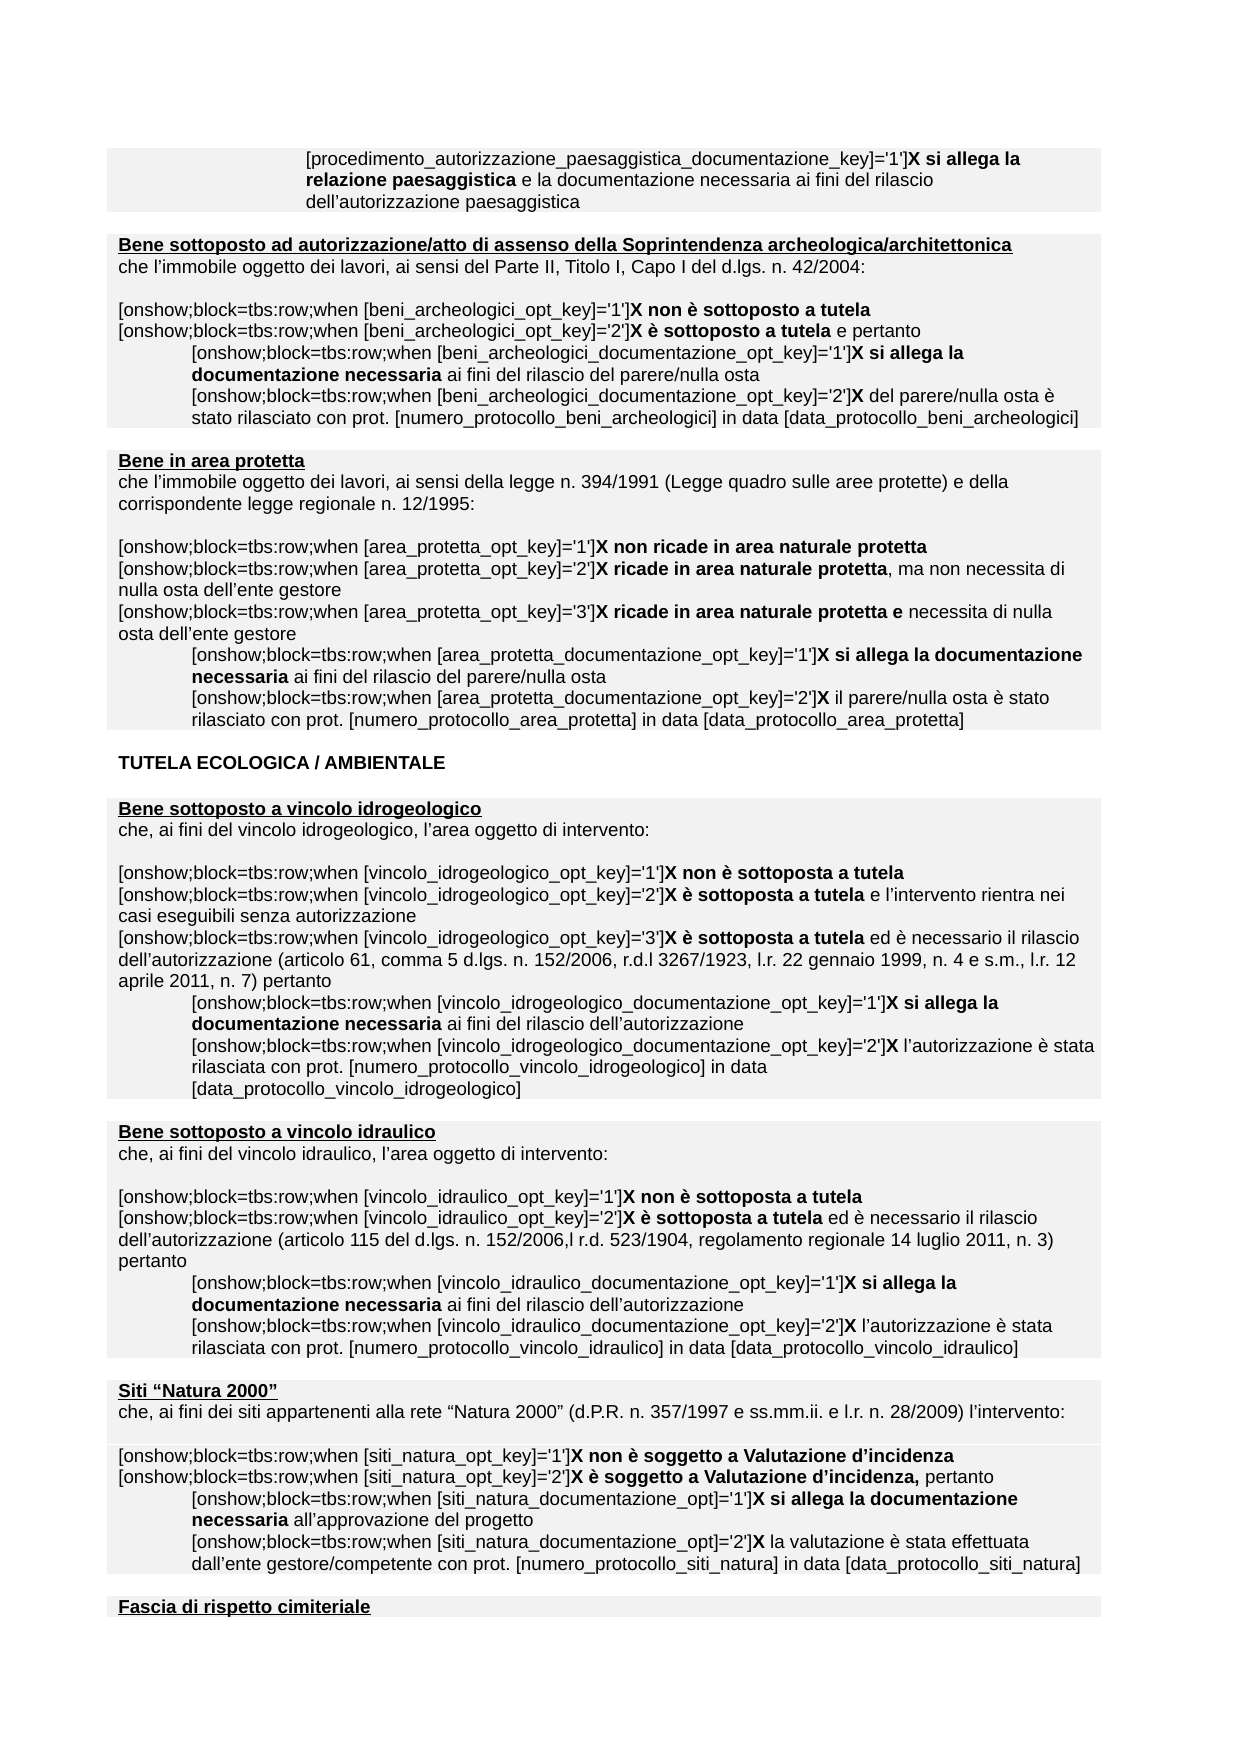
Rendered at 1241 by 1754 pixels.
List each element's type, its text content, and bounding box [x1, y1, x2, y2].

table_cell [107, 148, 1101, 212]
table_cell [onshow;block=tbs:row;when [area_protetta_opt_key]='1']X non ricade in area naturale protetta [107, 536, 1101, 558]
table_cell [onshow;block=tbs:row;when [vincolo_idrogeologico_opt_key]='1']X non è sottoposta a tutela [107, 862, 1101, 884]
table_cell [onshow;block=tbs:row;when [vincolo_idraulico_opt_key]='1']X non è sottoposta a tutela [107, 1186, 1101, 1207]
table_cell [onshow;block=tbs:row;when [siti_natura_opt_key]='2']X è soggetto a Valutazione d’incidenza, pertanto [107, 1466, 1101, 1574]
table_header Bene sottoposto ad autorizzazione/atto di assenso della Soprintendenza archeologica/architettonica che l’immobile oggetto dei lavori, ai sensi del Parte II, Titolo I, Capo I del d.lgs. n. 42/2004: [107, 234, 1101, 299]
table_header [107, 1596, 1101, 1617]
text TUTELA ECOLOGICA / AMBIENTALE [118, 752, 1122, 773]
table_header Siti “Natura 2000” che, ai fini dei siti appartenenti alla rete “Natura 2000” (d.P.R. n. 357/1997 e ss.mm.ii. e l.r. n. 28/2009) l’intervento: [107, 1380, 1101, 1444]
table_cell [onshow;block=tbs:row;when [area_protetta_opt_key]='3']X ricade in area naturale protetta e necessita di nulla osta dell’ente gestore [107, 601, 1101, 730]
table_cell [onshow;block=tbs:row;when [vincolo_idrogeologico_opt_key]='2']X è sottoposta a tutela e l’intervento rientra nei casi eseguibili senza autorizzazione [107, 884, 1101, 927]
table_header Bene in area protetta che l’immobile oggetto dei lavori, ai sensi della legge n. 394/1991 (Legge quadro sulle aree protette) e della corrispondente legge regionale n. 12/1995: [107, 450, 1101, 536]
table_cell [onshow;block=tbs:row;when [beni_archeologici_opt_key]='1']X non è sottoposto a tutela [107, 299, 1101, 320]
table_cell [onshow;block=tbs:row;when [beni_archeologici_opt_key]='2']X è sottoposto a tutela e pertanto [107, 320, 1101, 428]
table_header Bene sottoposto a vincolo idraulico che, ai fini del vincolo idraulico, l’area oggetto di intervento: [107, 1121, 1101, 1186]
table_cell [onshow;block=tbs:row;when [area_protetta_opt_key]='2']X ricade in area naturale protetta, ma non necessita di nulla osta dell’ente gestore [107, 558, 1101, 601]
table_cell [onshow;block=tbs:row;when [siti_natura_opt_key]='1']X non è soggetto a Valutazione d’incidenza [107, 1445, 1101, 1466]
table_header Bene sottoposto a vincolo idrogeologico che, ai fini del vincolo idrogeologico, l’area oggetto di intervento: [107, 798, 1101, 862]
table_cell [onshow;block=tbs:row;when [vincolo_idrogeologico_opt_key]='3']X è sottoposta a tutela ed è necessario il rilascio dell’autorizzazione (articolo 61, comma 5 d.lgs. n. 152/2006, r.d.l 3267/1923, l.r. 22 gennaio 1999, n. 4 e s.m., l.r. 12 aprile 2011, n. 7) pertanto [107, 927, 1101, 1099]
table_cell [onshow;block=tbs:row;when [vincolo_idraulico_opt_key]='2']X è sottoposta a tutela ed è necessario il rilascio dell’autorizzazione (articolo 115 del d.lgs. n. 152/2006,l r.d. 523/1904, regolamento regionale 14 luglio 2011, n. 3) pertanto [107, 1207, 1101, 1358]
